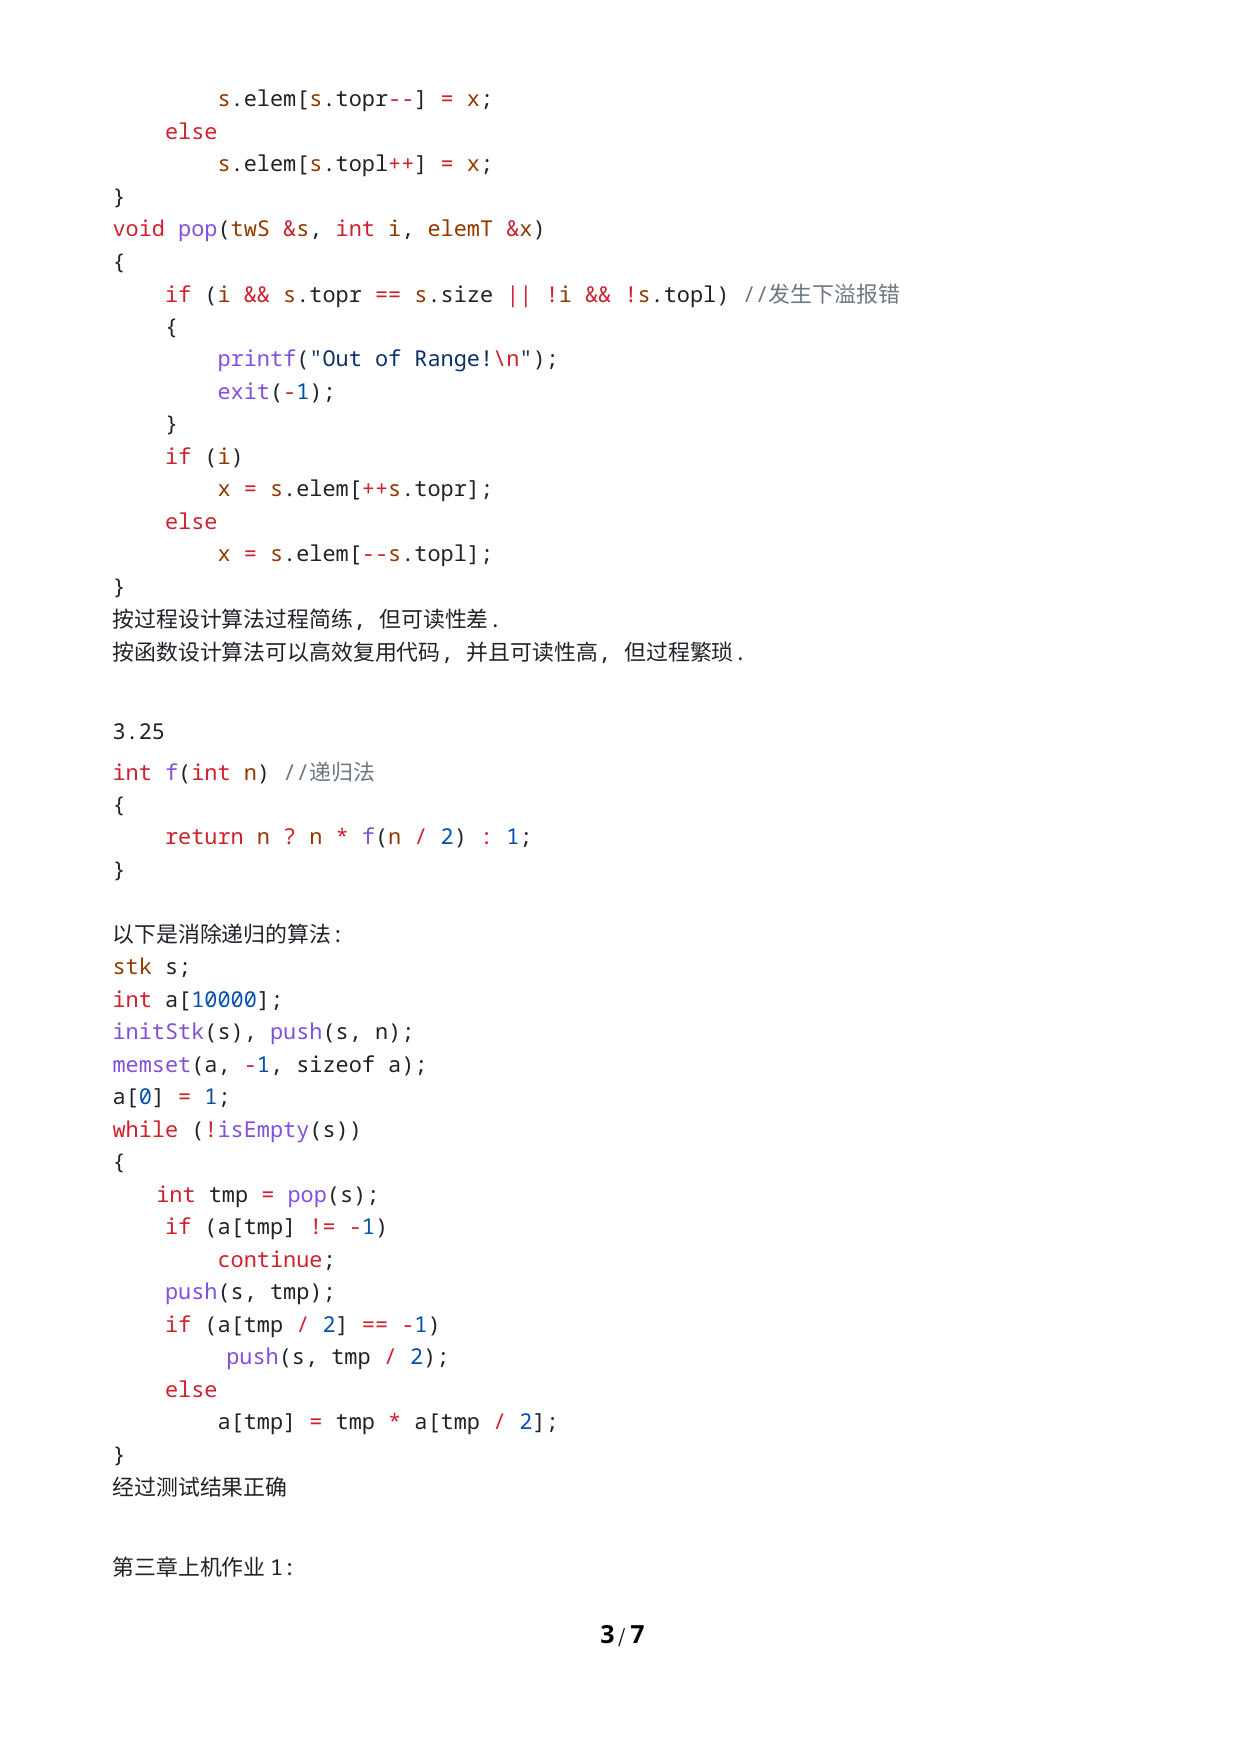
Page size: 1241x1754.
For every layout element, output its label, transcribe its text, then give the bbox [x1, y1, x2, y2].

text else [112, 114, 1128, 147]
text int a[10000]; [112, 982, 1128, 1015]
text if (a[tmp] != -1) [112, 1210, 1128, 1242]
text s.elem[s.topr--] = x; [112, 82, 1128, 114]
text x = s.elem[--s.topl]; [112, 537, 1128, 569]
text { [112, 244, 1128, 277]
text else [112, 504, 1128, 537]
text else [112, 1372, 1128, 1405]
text { [112, 1145, 1128, 1177]
text 按函数设计算法可以高效复用代码, 并且可读性高, 但过程繁琐. [112, 634, 1128, 667]
text if (i && s.topr == s.size || !i && !s.topl) //发生下溢报错 [112, 277, 1128, 309]
text } [112, 407, 1128, 439]
text 经过测试结果正确 [112, 1470, 1128, 1502]
text return n ? n * f(n / 2) : 1; [112, 820, 1128, 852]
text int tmp = pop(s); [112, 1177, 1128, 1210]
text { [112, 787, 1128, 820]
text 按过程设计算法过程简练, 但可读性差. [112, 602, 1128, 634]
text if (a[tmp / 2] == -1) [112, 1307, 1128, 1340]
text exit(-1); [112, 374, 1128, 407]
text push(s, tmp); [112, 1275, 1128, 1307]
text } [112, 852, 1128, 885]
text x = s.elem[++s.topr]; [112, 472, 1128, 504]
text memset(a, -1, sizeof a); [112, 1047, 1128, 1080]
text if (i) [112, 439, 1128, 472]
text } [112, 569, 1128, 602]
text } [112, 1437, 1128, 1470]
text a[tmp] = tmp * a[tmp / 2]; [112, 1405, 1128, 1437]
text initStk(s), push(s, n); [112, 1015, 1128, 1047]
text 以下是消除递归的算法: [112, 917, 1128, 950]
text continue; [112, 1242, 1128, 1275]
text printf("Out of Range!\n"); [112, 342, 1128, 374]
text stk s; [112, 950, 1128, 982]
text { [112, 309, 1128, 342]
text while (!isEmpty(s)) [112, 1112, 1128, 1145]
text push(s, tmp / 2); [112, 1340, 1128, 1372]
text 第三章上机作业1: [112, 1550, 1128, 1582]
text s.elem[s.topl++] = x; [112, 147, 1128, 179]
text void pop(twS &s, int i, elemT &x) [112, 212, 1128, 244]
text int f(int n) //递归法 [112, 755, 1128, 787]
text a[0] = 1; [112, 1080, 1128, 1112]
text 3.25 [112, 715, 1128, 747]
text } [112, 179, 1128, 212]
